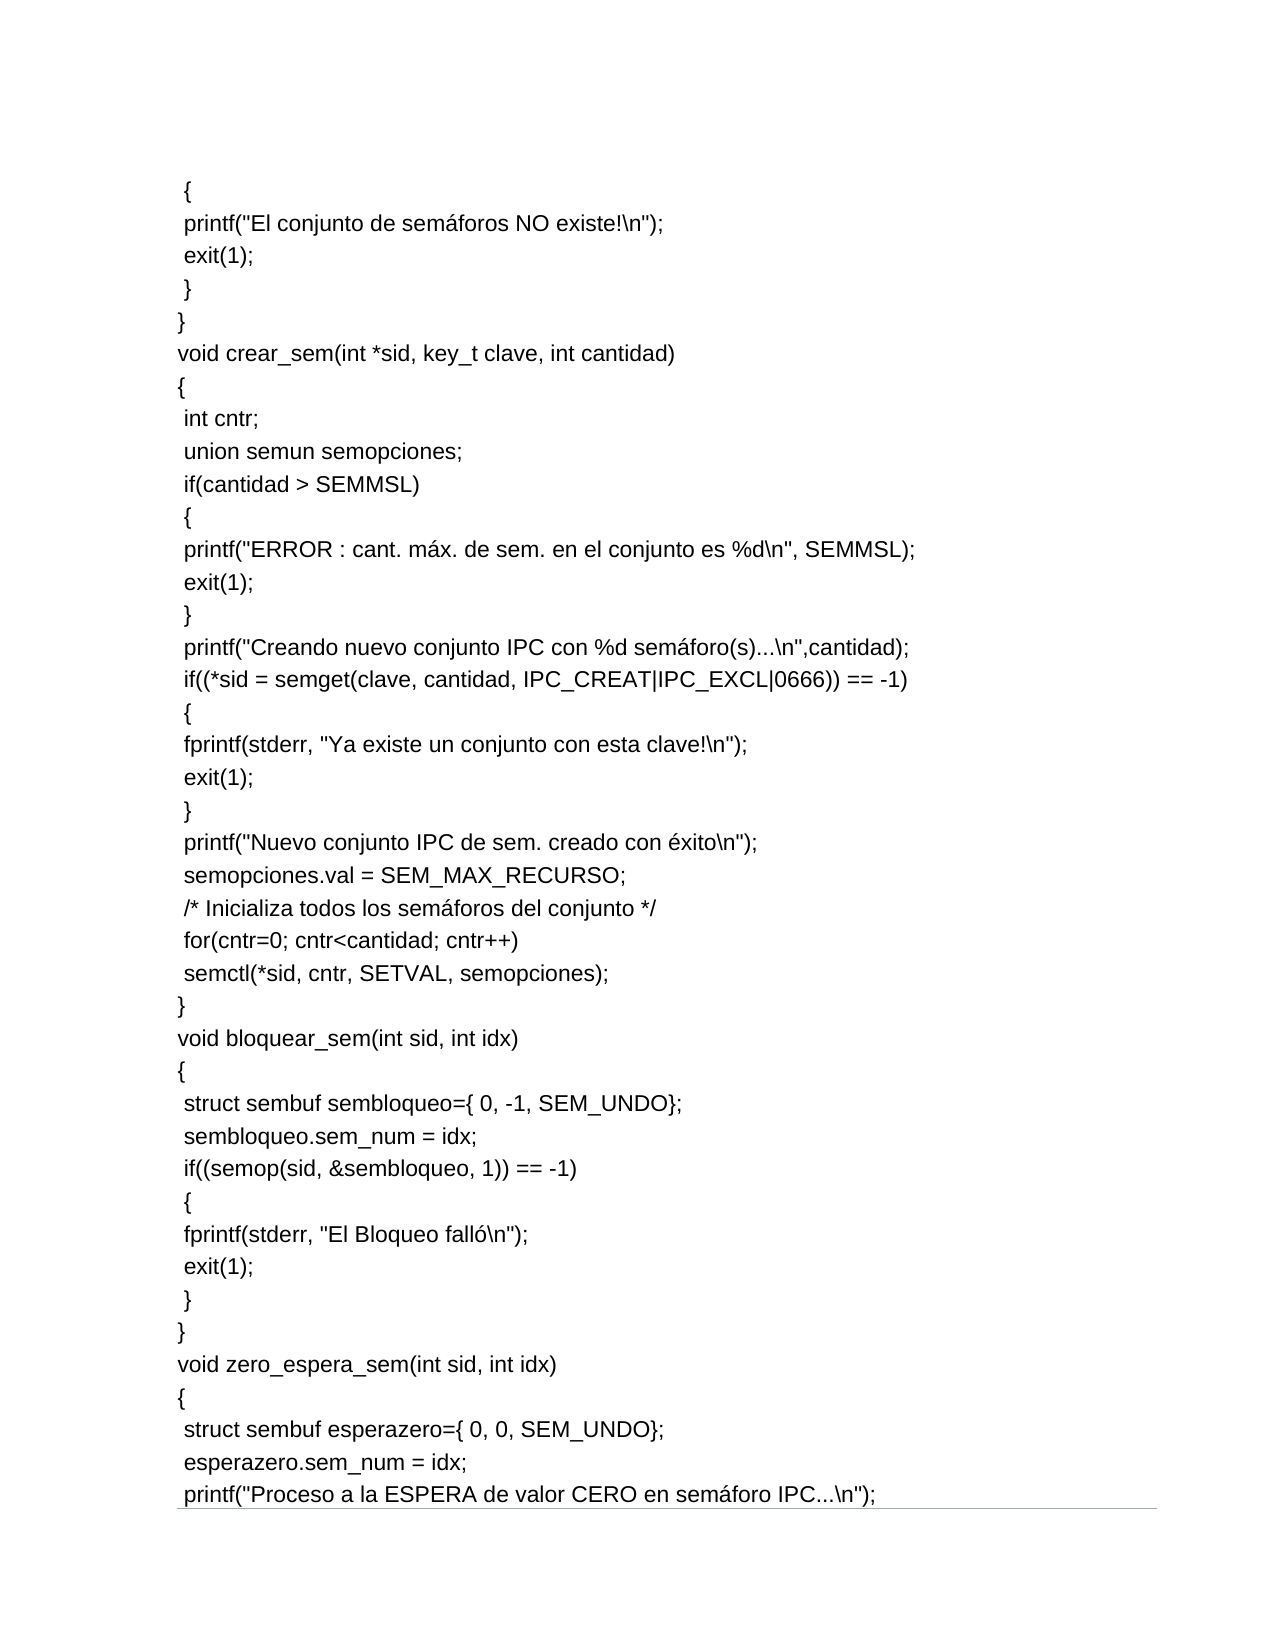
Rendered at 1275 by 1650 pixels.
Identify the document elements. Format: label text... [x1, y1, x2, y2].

text { [177, 699, 1157, 725]
text fprintf(stderr, "El Bloqueo falló\n"); [177, 1221, 1157, 1247]
text /* Inicializa todos los semáforos del conjunto */ [177, 894, 1157, 921]
text printf("ERROR : cant. máx. de sem. en el conjunto es %d\n", SEMMSL); [177, 536, 1157, 562]
text } [177, 797, 1157, 823]
text for(cntr=0; cntr<cantidad; cntr++) [177, 927, 1157, 953]
text void zero_espera_sem(int sid, int idx) [177, 1351, 1157, 1377]
text semctl(*sid, cntr, SETVAL, semopciones); [177, 960, 1157, 986]
text } [177, 275, 1157, 301]
text sembloqueo.sem_num = idx; [177, 1123, 1157, 1149]
text void crear_sem(int *sid, key_t clave, int cantidad) [177, 340, 1157, 367]
text semopciones.val = SEM_MAX_RECURSO; [177, 862, 1157, 888]
text esperazero.sem_num = idx; [177, 1449, 1157, 1475]
text exit(1); [177, 764, 1157, 790]
text { [177, 503, 1157, 529]
text printf("Proceso a la ESPERA de valor CERO en semáforo IPC...\n"); [177, 1481, 1157, 1508]
text } [177, 1318, 1157, 1345]
text exit(1); [177, 1253, 1157, 1279]
text exit(1); [177, 568, 1157, 595]
text void bloquear_sem(int sid, int idx) [177, 1025, 1157, 1051]
text } [177, 992, 1157, 1019]
text int cntr; [177, 405, 1157, 432]
text { [177, 373, 1157, 399]
text } [177, 308, 1157, 334]
text struct sembuf sembloqueo={ 0, -1, SEM_UNDO}; [177, 1090, 1157, 1116]
text union semun semopciones; [177, 438, 1157, 464]
text { [177, 1057, 1157, 1084]
text struct sembuf esperazero={ 0, 0, SEM_UNDO}; [177, 1416, 1157, 1442]
text { [177, 1188, 1157, 1214]
text printf("Creando nuevo conjunto IPC con %d semáforo(s)...\n",cantidad); [177, 634, 1157, 660]
text } [177, 601, 1157, 627]
text printf("El conjunto de semáforos NO existe!\n"); [177, 210, 1157, 236]
text { [177, 177, 1157, 203]
text if((semop(sid, &sembloqueo, 1)) == -1) [177, 1155, 1157, 1182]
text fprintf(stderr, "Ya existe un conjunto con esta clave!\n"); [177, 731, 1157, 758]
text exit(1); [177, 242, 1157, 269]
text } [177, 1286, 1157, 1312]
text { [177, 1383, 1157, 1410]
text printf("Nuevo conjunto IPC de sem. creado con éxito\n"); [177, 829, 1157, 856]
text if(cantidad > SEMMSL) [177, 471, 1157, 497]
text if((*sid = semget(clave, cantidad, IPC_CREAT|IPC_EXCL|0666)) == -1) [177, 666, 1157, 693]
